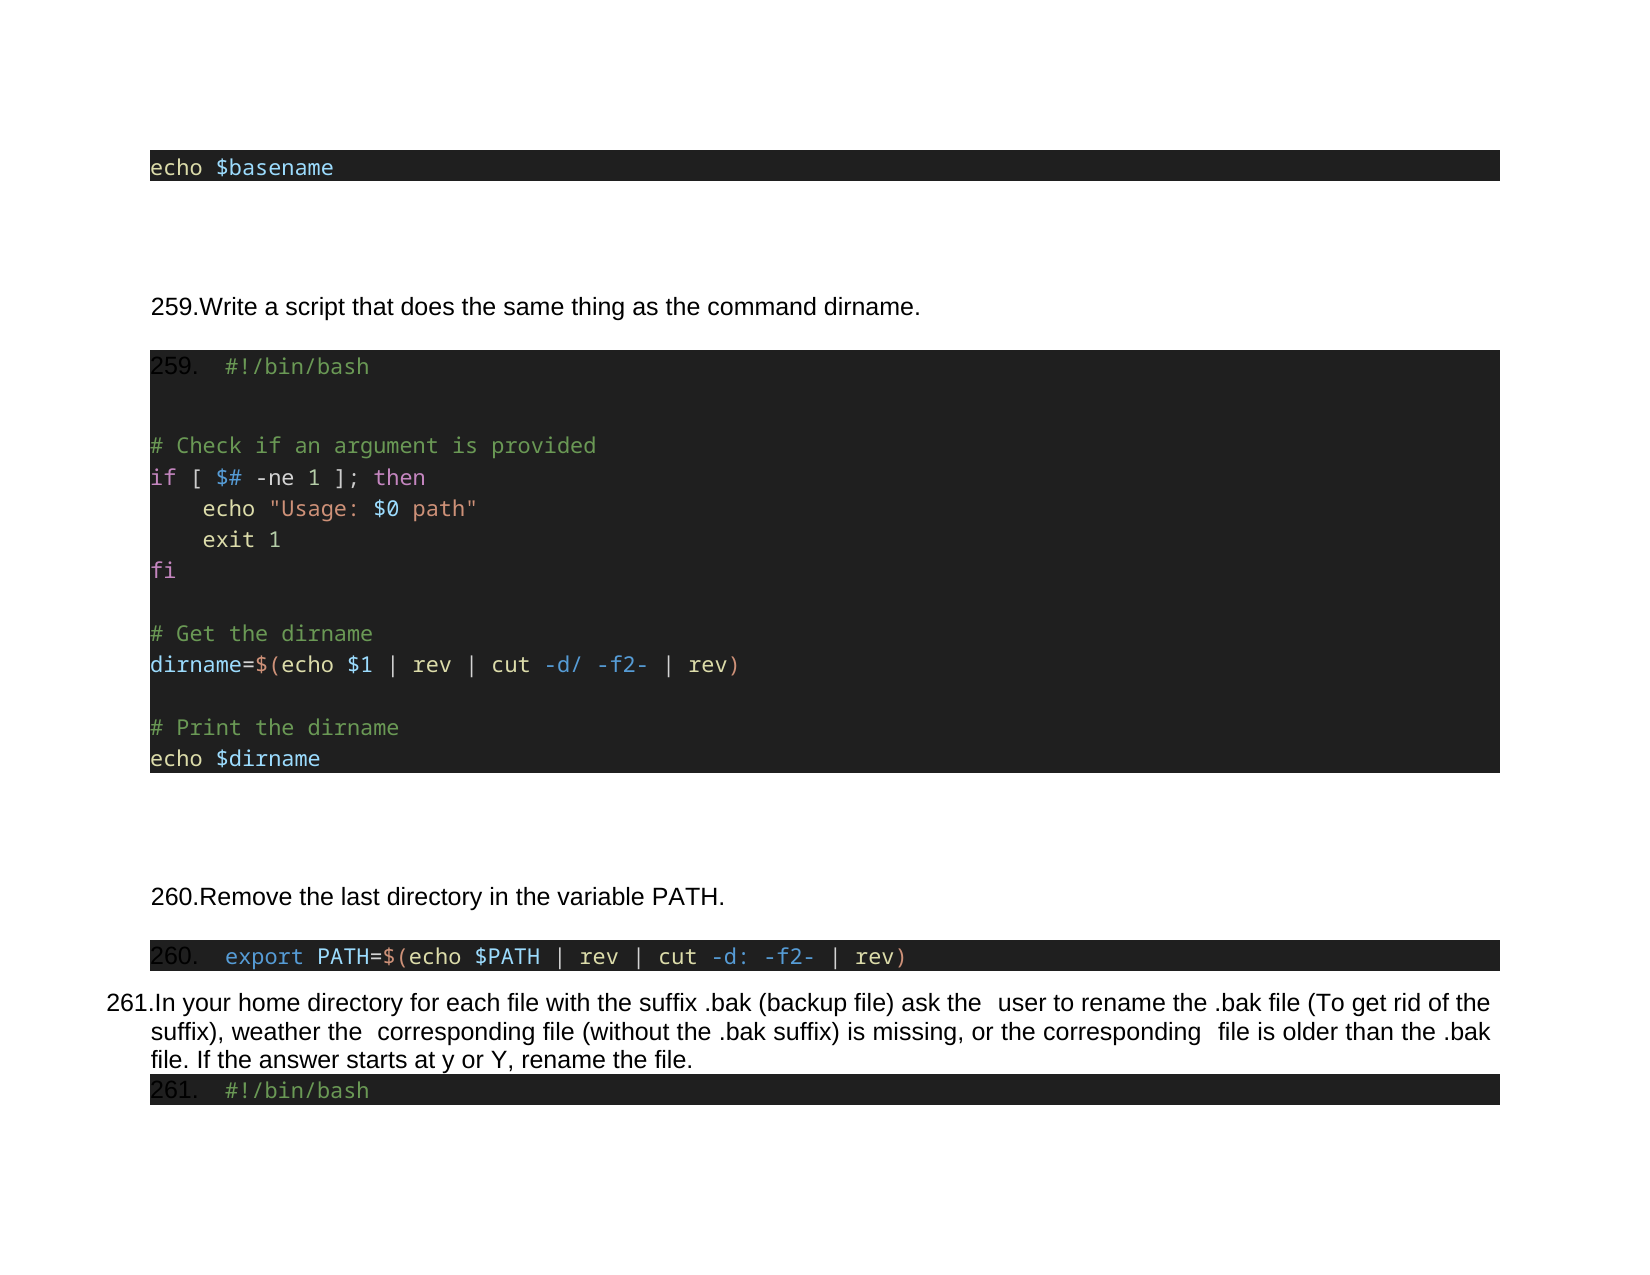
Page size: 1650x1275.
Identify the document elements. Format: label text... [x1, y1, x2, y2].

text echo $basename [150, 150, 1500, 181]
text fi [150, 554, 1500, 585]
text # Get the dirname [150, 616, 1500, 648]
text 260.Remove the last directory in the variable PATH. [151, 882, 1380, 911]
text 259. #!/bin/bash [150, 350, 1500, 381]
text # Check if an argument is provided [150, 429, 1500, 460]
text 260. export PATH=$(echo $PATH | rev | cut -d: -f2- | rev) [150, 940, 1500, 971]
text 261.In your home directory for each file with the suffix .bak (backup file) ask the user to rename the .bak file (To get rid of the suffix), weather the corresponding file (without the .bak suffix) is missing, or the corresponding file is older than the .bak file. If the answer starts at y or Y, rename the file. [106, 988, 1492, 1074]
text echo $dirname [150, 741, 1500, 773]
text dirname=$(echo $1 | rev | cut -d/ -f2- | rev) [150, 648, 1500, 679]
text 259.Write a script that does the same thing as the command dirname. [151, 292, 1380, 321]
text # Print the dirname [150, 710, 1500, 741]
text exit 1 [150, 523, 1500, 554]
text if [ $# -ne 1 ]; then [150, 460, 1500, 491]
text echo "Usage: $0 path" [150, 491, 1500, 523]
text 261. #!/bin/bash [150, 1074, 1500, 1105]
